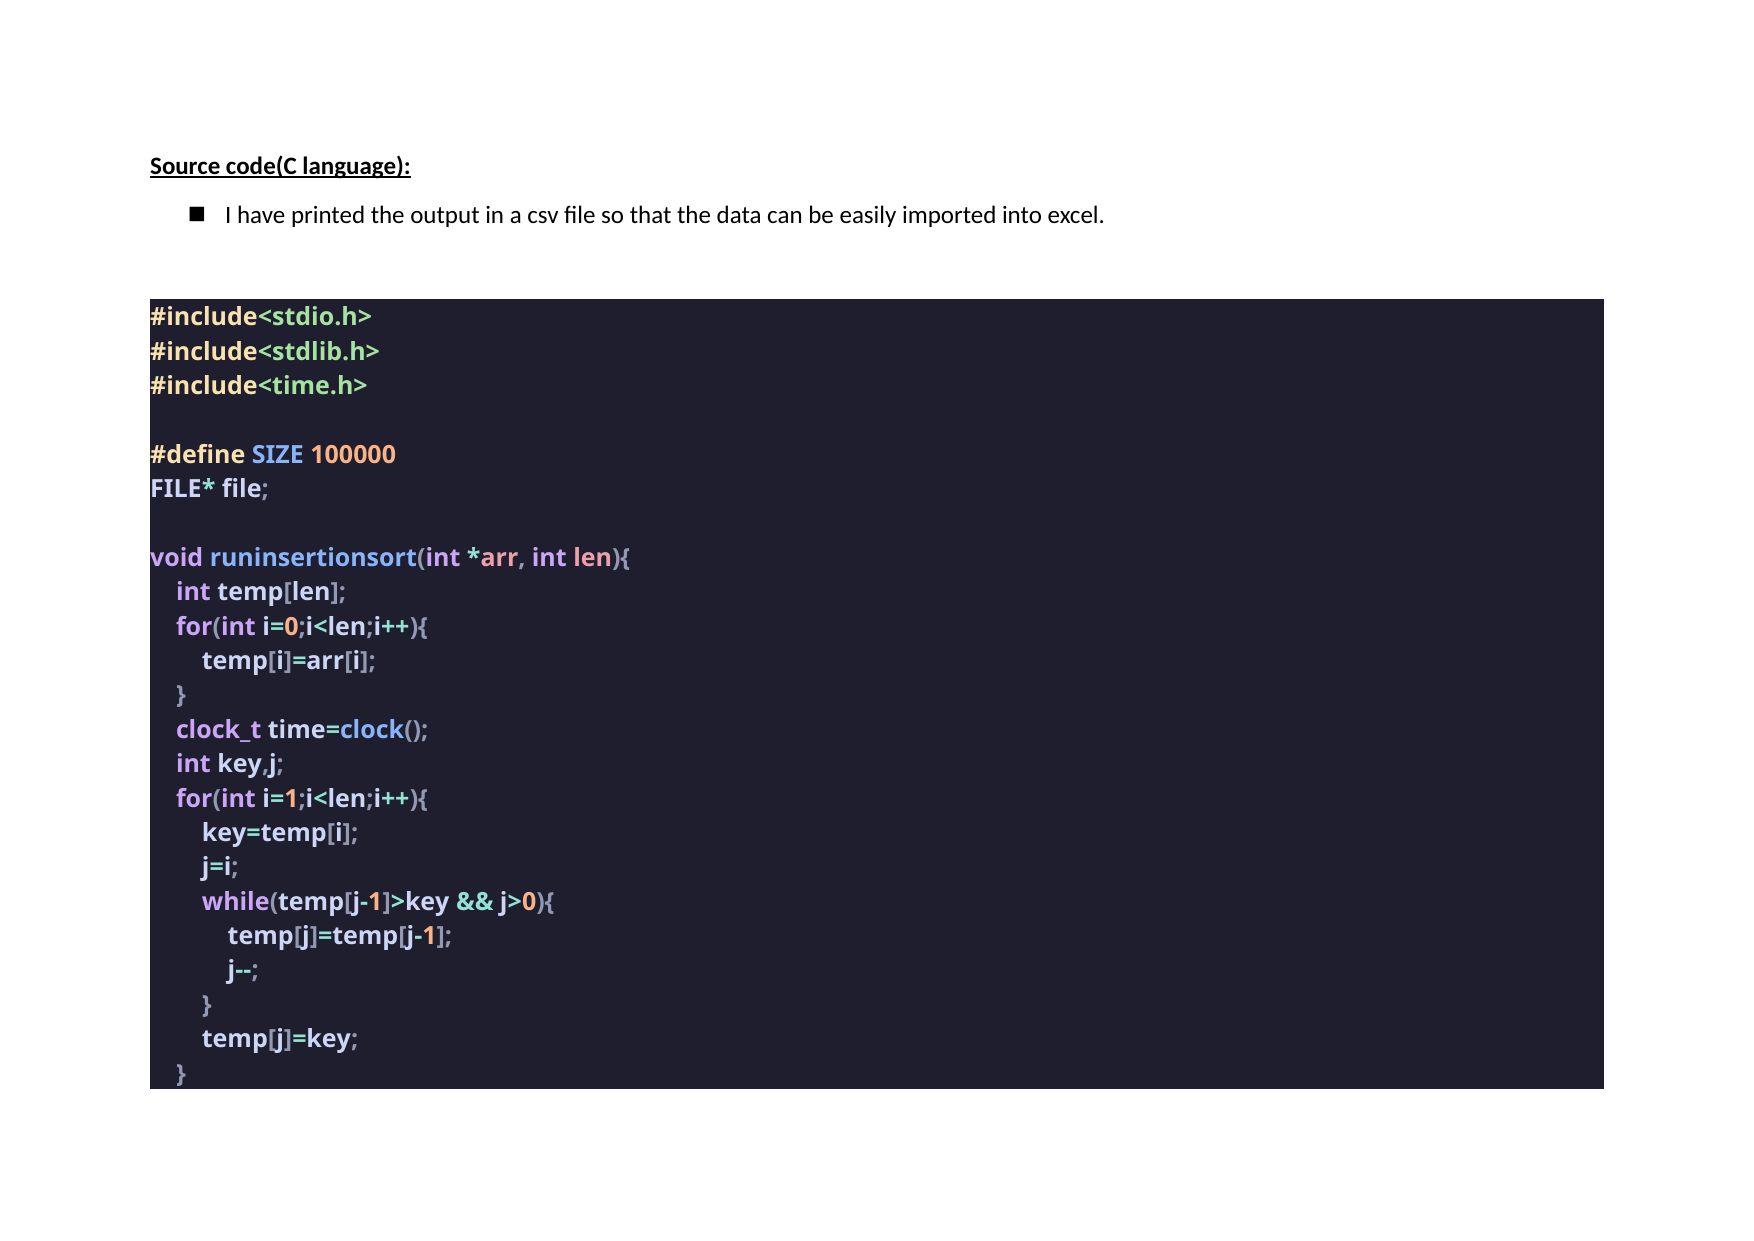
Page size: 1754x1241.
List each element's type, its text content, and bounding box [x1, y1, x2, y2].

list I have printed the output in a csv file so that the data can be easily imported into excel. [187, 199, 1604, 230]
text while(temp[j-1]>key && j>0){ [150, 883, 1604, 917]
text Source code(C language): [150, 150, 1604, 181]
text #define SIZE 100000 [150, 436, 1604, 471]
text temp[i]=arr[i]; [150, 642, 1604, 677]
text } [150, 1055, 1604, 1089]
text void runinsertionsort(int *arr, int len){ [150, 539, 1604, 574]
text FILE* file; [150, 471, 1604, 505]
text int temp[len]; [150, 574, 1604, 608]
text #include<stdlib.h> [150, 333, 1604, 367]
text clock_t time=clock(); [150, 711, 1604, 746]
text key=temp[i]; [150, 814, 1604, 849]
text } [150, 677, 1604, 711]
text for(int i=1;i<len;i++){ [150, 780, 1604, 814]
text temp[j]=key; [150, 1021, 1604, 1055]
text #include<time.h> [150, 367, 1604, 402]
text for(int i=0;i<len;i++){ [150, 608, 1604, 642]
text } [150, 986, 1604, 1021]
text j=i; [150, 849, 1604, 883]
text int key,j; [150, 746, 1604, 780]
text temp[j]=temp[j-1]; [150, 917, 1604, 952]
text #include<stdio.h> [150, 299, 1604, 333]
text j--; [150, 952, 1604, 986]
